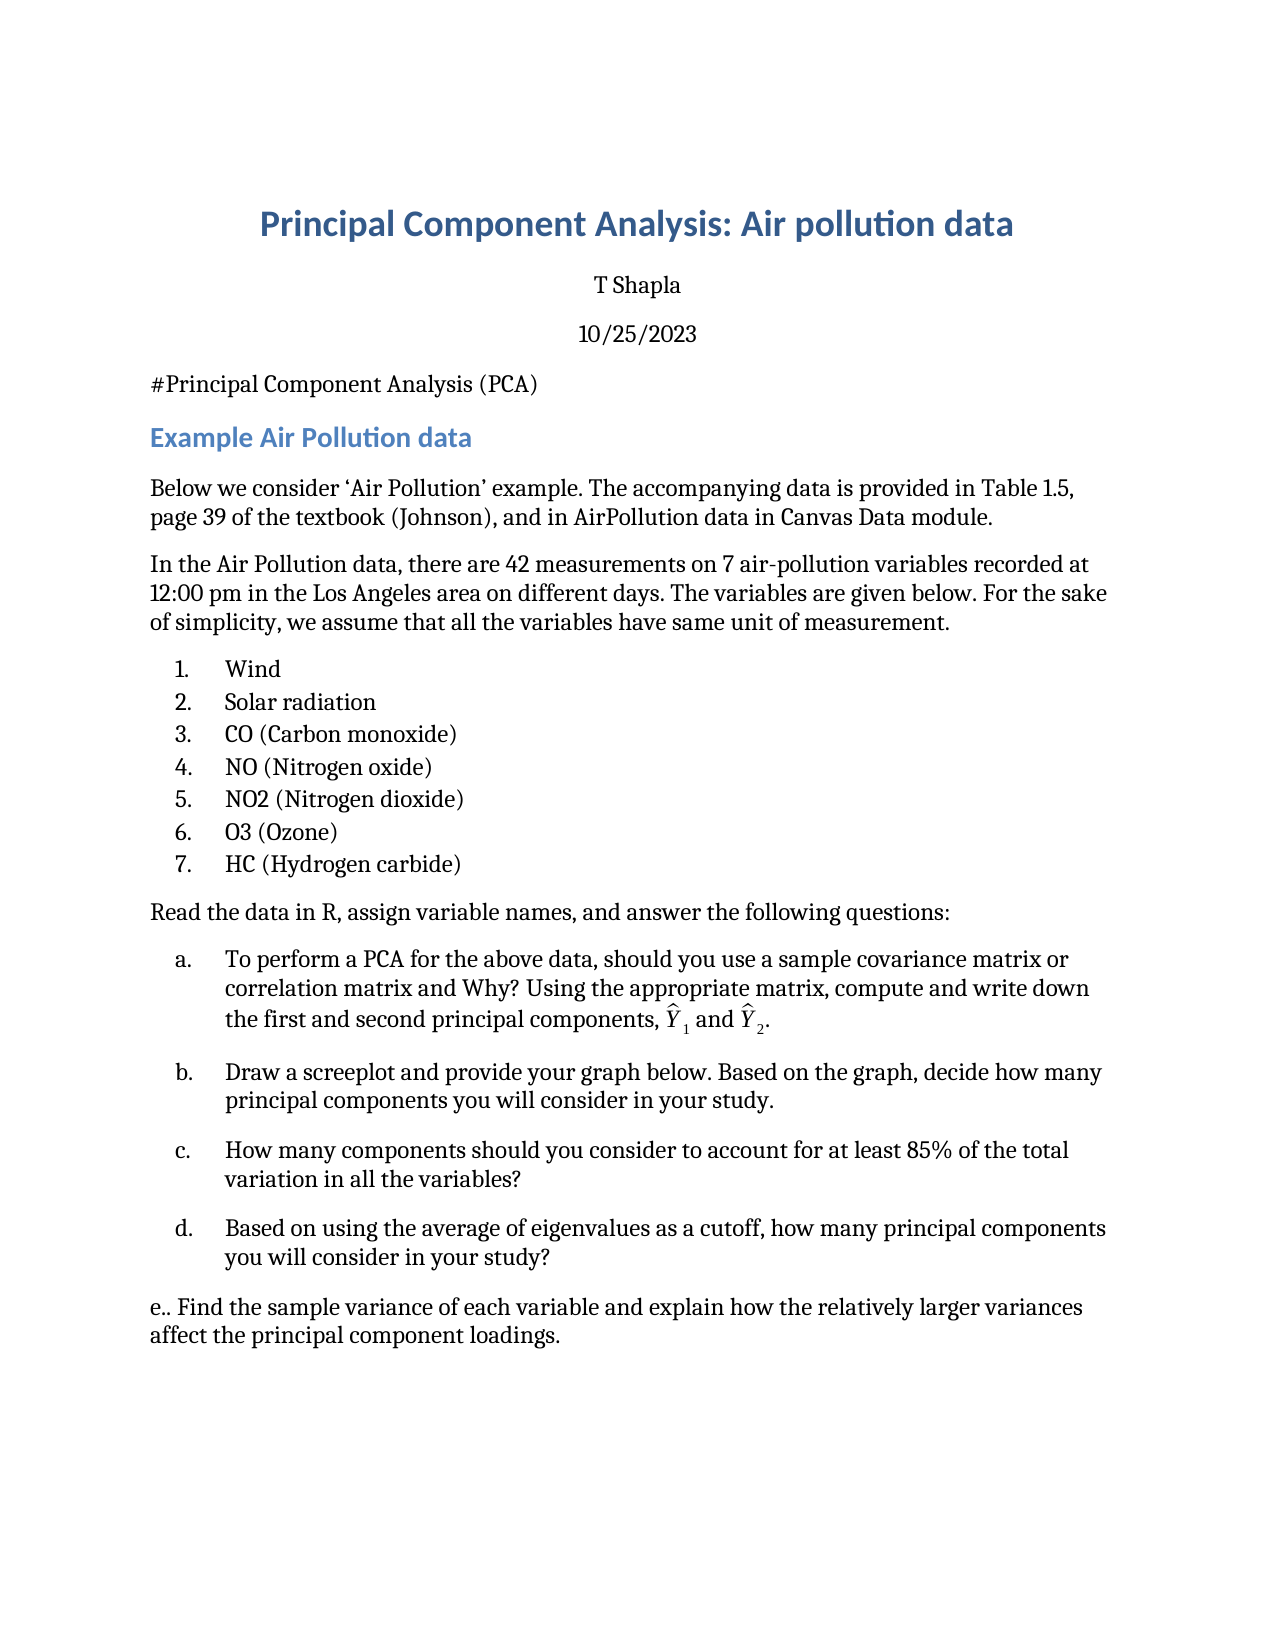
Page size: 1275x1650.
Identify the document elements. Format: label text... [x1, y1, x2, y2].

text 10/25/2023 [150, 320, 1125, 349]
list O3 (Ozone) [175, 818, 1125, 846]
text Read the data in R, assign variable names, and answer the following questions: [150, 898, 1125, 926]
list To perform a PCA for the above data, should you use a sample covariance matrix or correlation matrix and Why? Using the appropriate matrix, compute and write down the first and second principal components, and . [175, 945, 1125, 1037]
subtitle Example Air Pollution data [150, 419, 1125, 455]
text Below we consider ‘Air Pollution’ example. The accompanying data is provided in Table 1.5, page 39 of the textbook (Johnson), and in AirPollution data in Canvas Data module. [150, 474, 1125, 531]
list NO (Nitrogen oxide) [175, 753, 1125, 781]
list Solar radiation [175, 688, 1125, 716]
list NO2 (Nitrogen dioxide) [175, 785, 1125, 814]
list HC (Hydrogen carbide) [175, 850, 1125, 879]
text #Principal Component Analysis (PCA) [150, 370, 1125, 399]
list Based on using the average of eigenvalues as a cutoff, how many principal components you will consider in your study? [175, 1214, 1125, 1272]
text In the Air Pollution data, there are 42 measurements on 7 air-pollution variables recorded at 12:00 pm in the Los Angeles area on different days. The variables are given below. For the sake of simplicity, we assume that all the variables have same unit of measurement. [150, 550, 1125, 636]
list Draw a screeplot and provide your graph below. Based on the graph, decide how many principal components you will consider in your study. [175, 1058, 1125, 1115]
list CO (Carbon monoxide) [175, 720, 1125, 749]
list Wind [175, 655, 1125, 684]
text e.. Find the sample variance of each variable and explain how the relatively larger variances affect the principal component loadings. [150, 1293, 1125, 1350]
title Principal Component Analysis: Air pollution data [150, 200, 1125, 246]
text T Shapla [150, 271, 1125, 299]
list How many components should you consider to account for at least 85% of the total variation in all the variables? [175, 1136, 1125, 1193]
